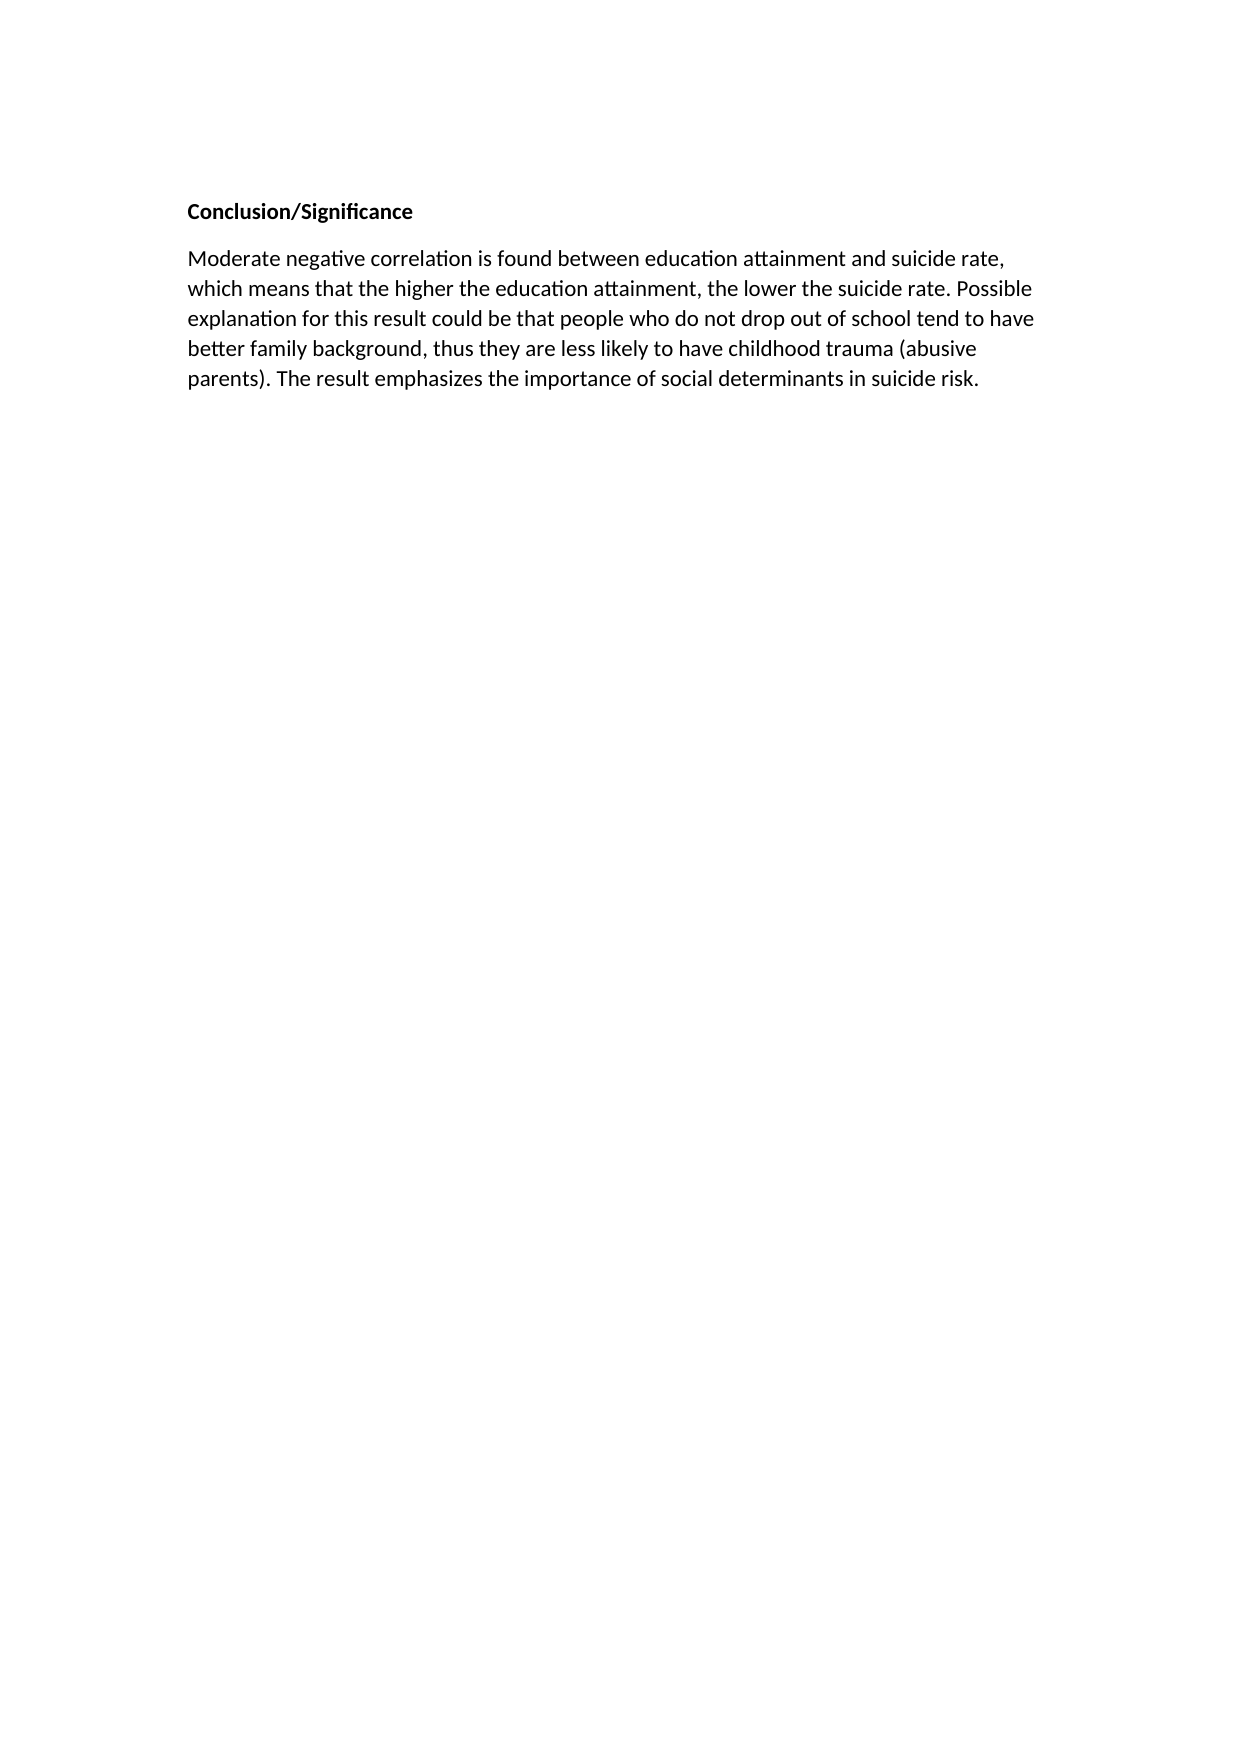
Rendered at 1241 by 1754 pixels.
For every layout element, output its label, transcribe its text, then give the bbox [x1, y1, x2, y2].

text Conclusion/Significance [187, 197, 1053, 225]
text Moderate negative correlation is found between education attainment and suicide rate, which means that the higher the education attainment, the lower the suicide rate. Possible explanation for this result could be that people who do not drop out of school tend to have better family background, thus they are less likely to have childhood trauma (abusive parents). The result emphasizes the importance of social determinants in suicide risk. [187, 244, 1053, 393]
